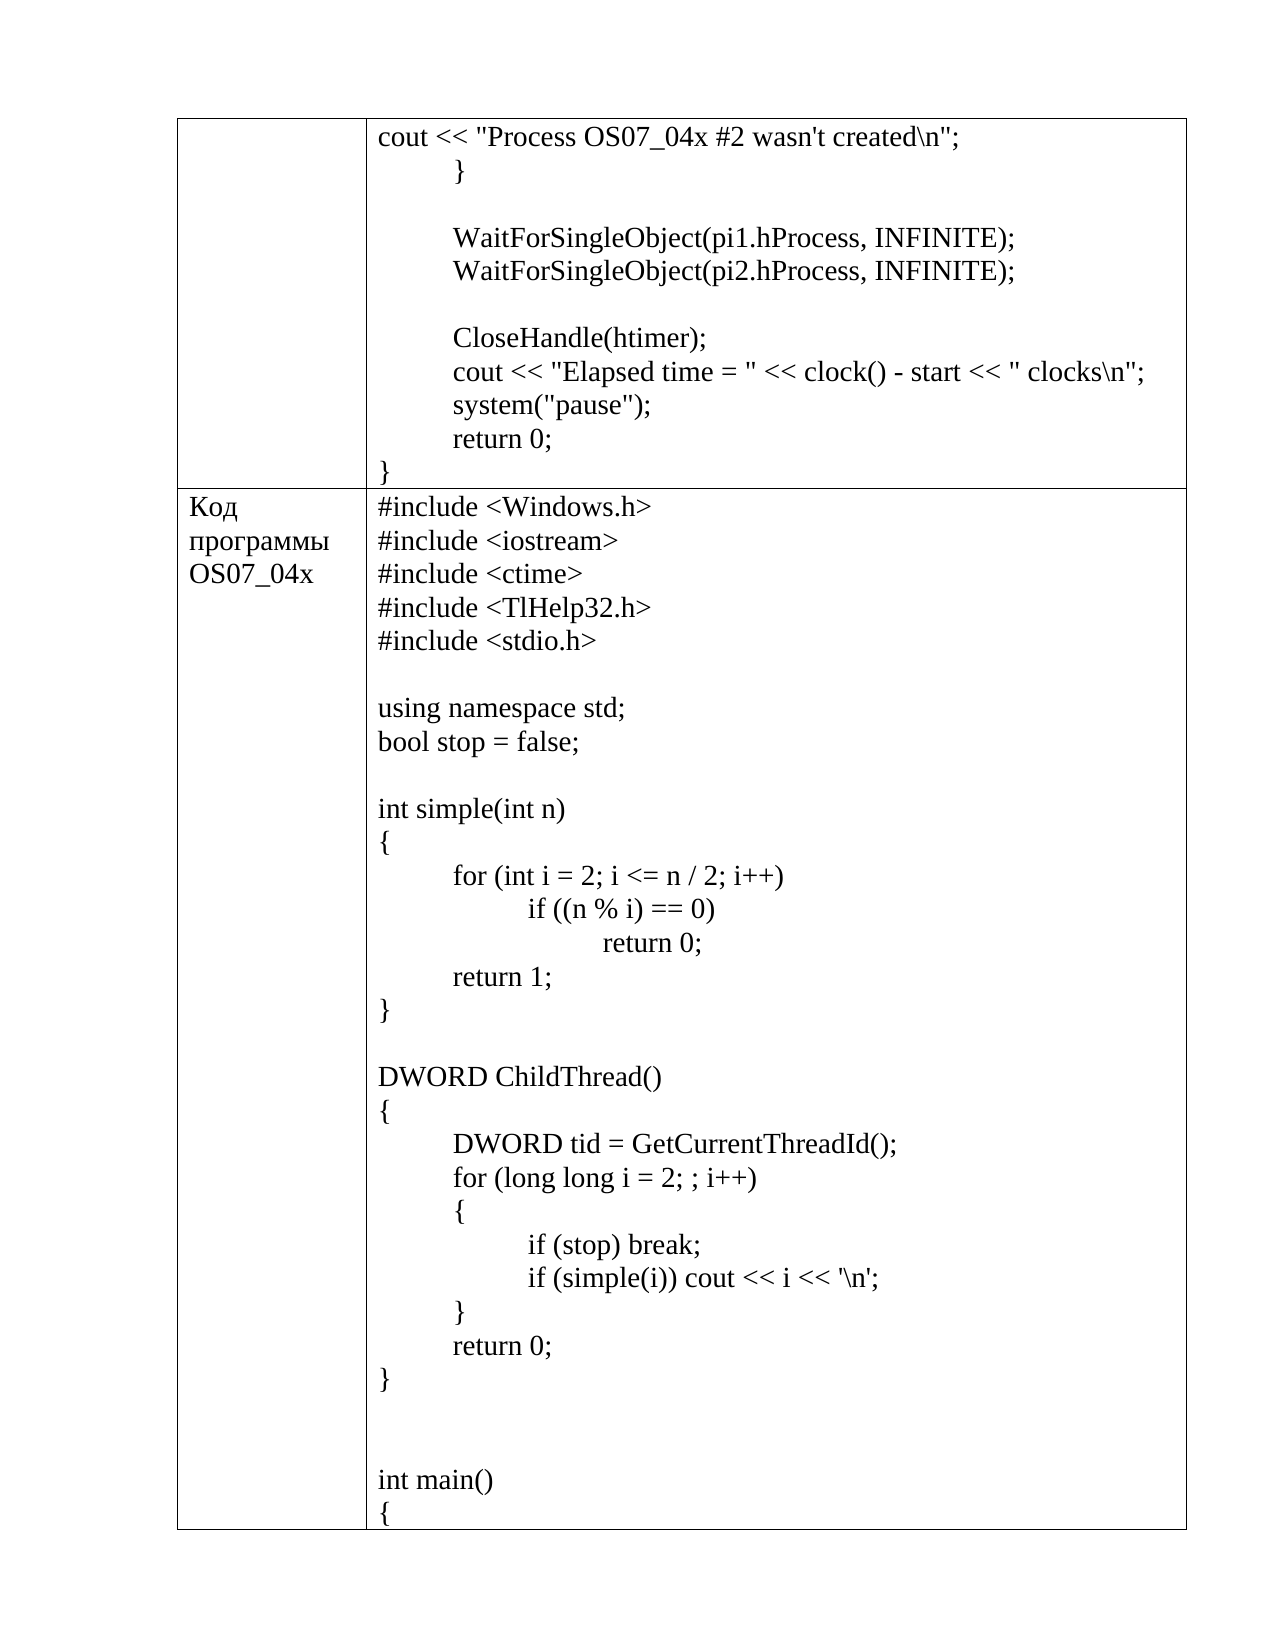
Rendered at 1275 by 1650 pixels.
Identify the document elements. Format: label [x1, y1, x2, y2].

table_header [367, 119, 1186, 488]
table_cell [367, 489, 1186, 1529]
table_header [178, 119, 366, 488]
table_cell [178, 489, 366, 1529]
